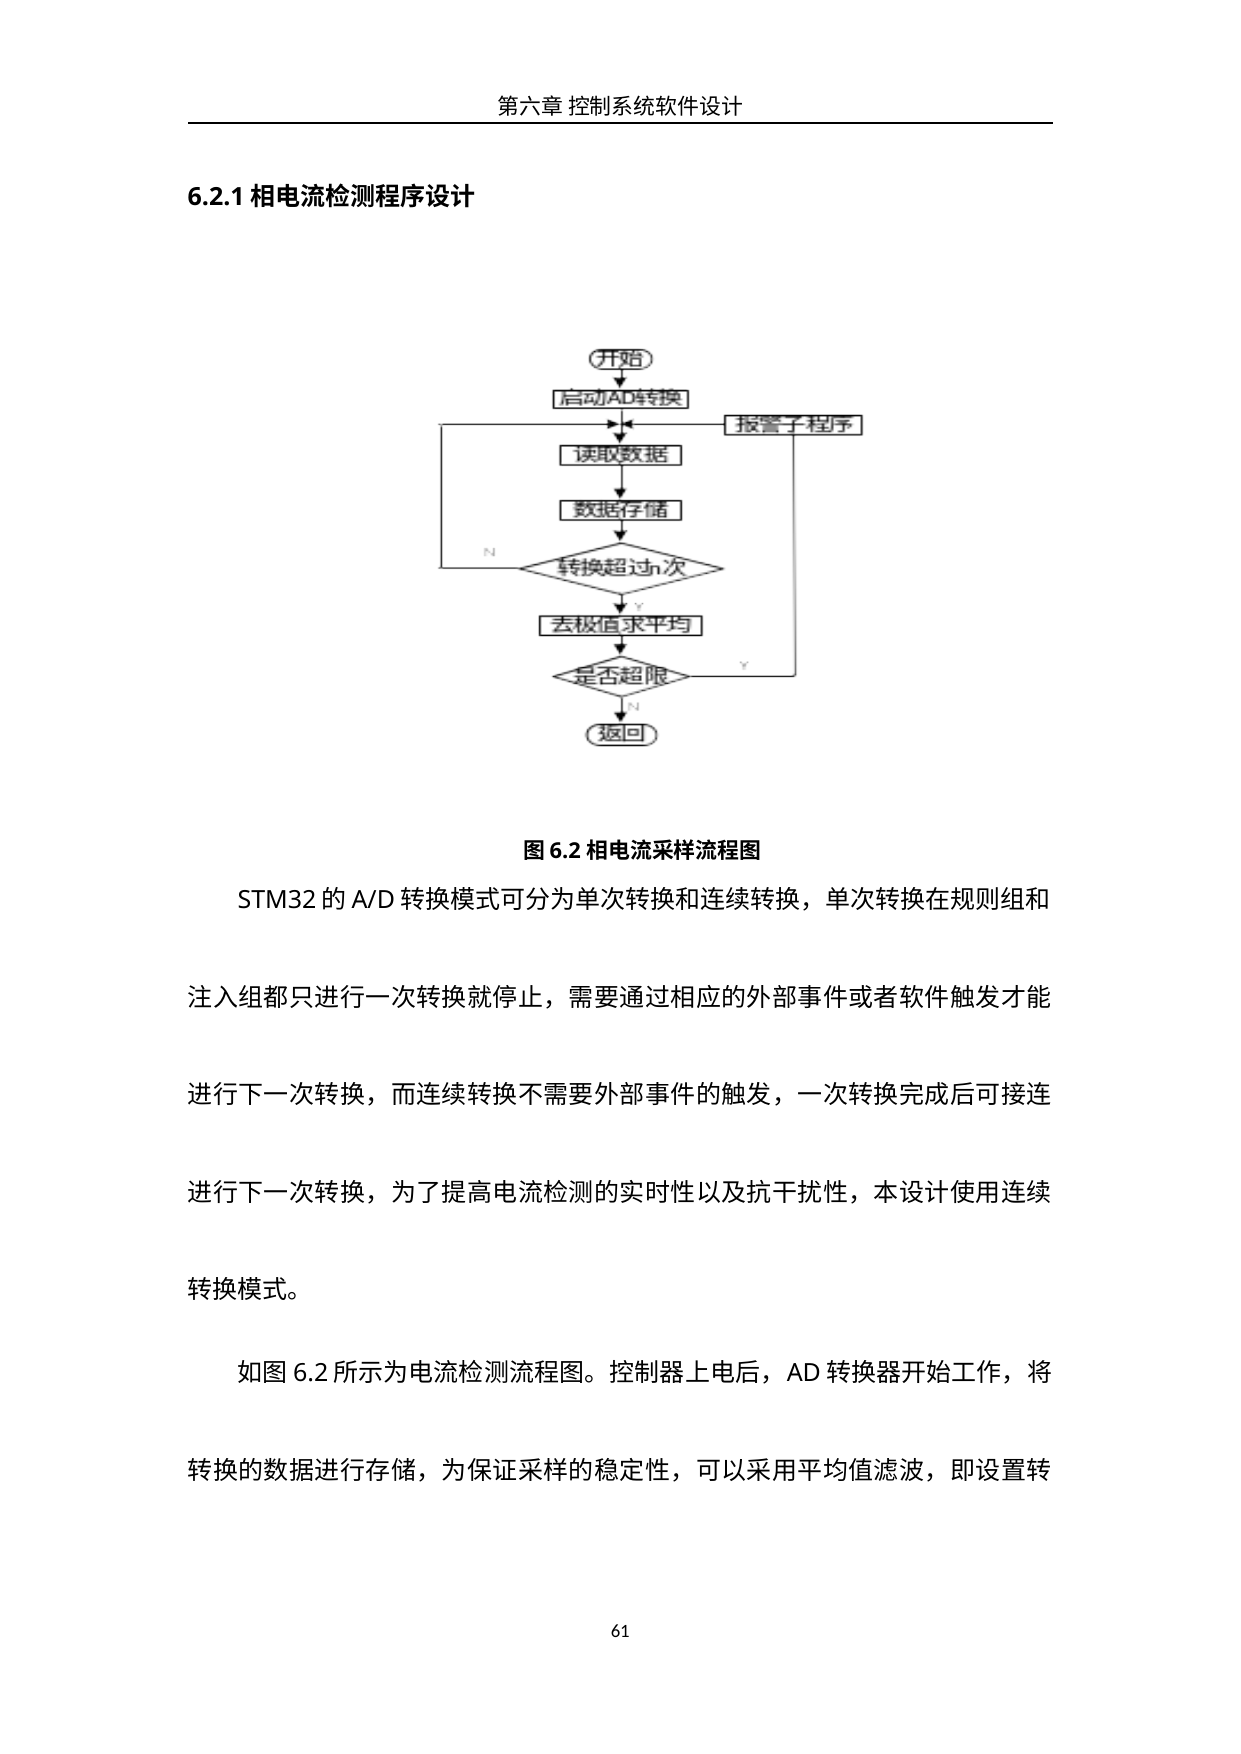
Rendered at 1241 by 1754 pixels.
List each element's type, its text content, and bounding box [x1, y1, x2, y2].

text 图6.2 相电流采样流程图 [187, 833, 1053, 865]
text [187, 1338, 1053, 1501]
subtitle 6.2.1相电流检测程序设计 [187, 162, 1053, 227]
text STM32的A/D转换模式可分为单次转换和连续转换，单次转换在规则组和注入组都只进行一次转换就停止，需要通过相应的外部事件或者软件触发才能进行下一次转换，而连续转换不需要外部事件的触发，一次转换完成后可接连进行下一次转换，为了提高电流检测的实时性以及抗干扰性，本设计使用连续转换模式。 [187, 865, 1053, 1320]
